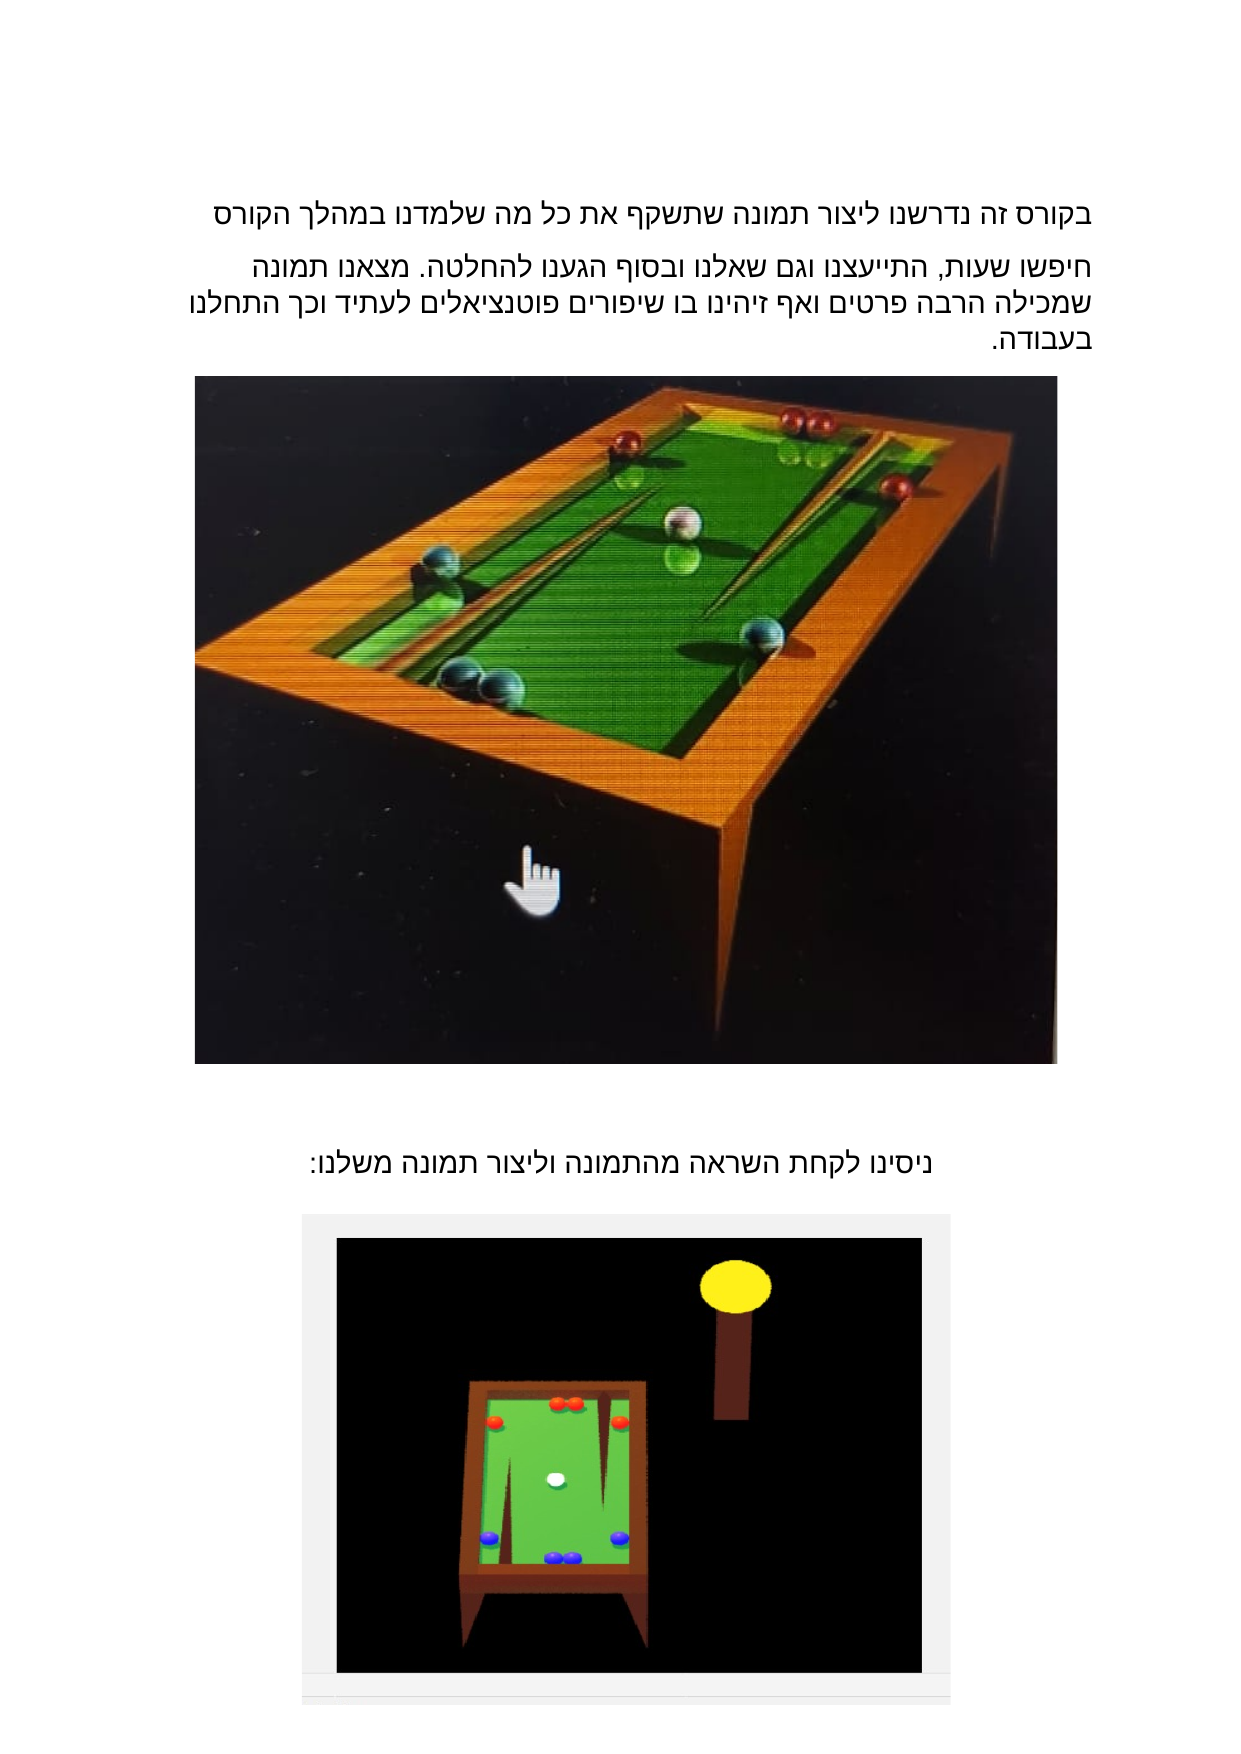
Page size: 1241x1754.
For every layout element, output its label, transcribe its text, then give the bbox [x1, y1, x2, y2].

text חיפשו שעות, התייעצנו וגם שאלנו ובסוף הגענו להחלטה. מצאנו תמונה שמכילה הרבה פרטים ואף זיהינו בו שיפורים פוטנציאלים לעתיד וכך התחלנו בעבודה. [150, 250, 1093, 356]
text ניסינו לקחת השראה מהתמונה וליצור תמונה משלנו: [150, 1146, 1093, 1180]
picture [194, 376, 1058, 1064]
text בקורס זה נדרשנו ליצור תמונה שתשקף את כל מה שלמדנו במהלך הקורס [150, 197, 1093, 230]
picture [301, 1214, 951, 1705]
